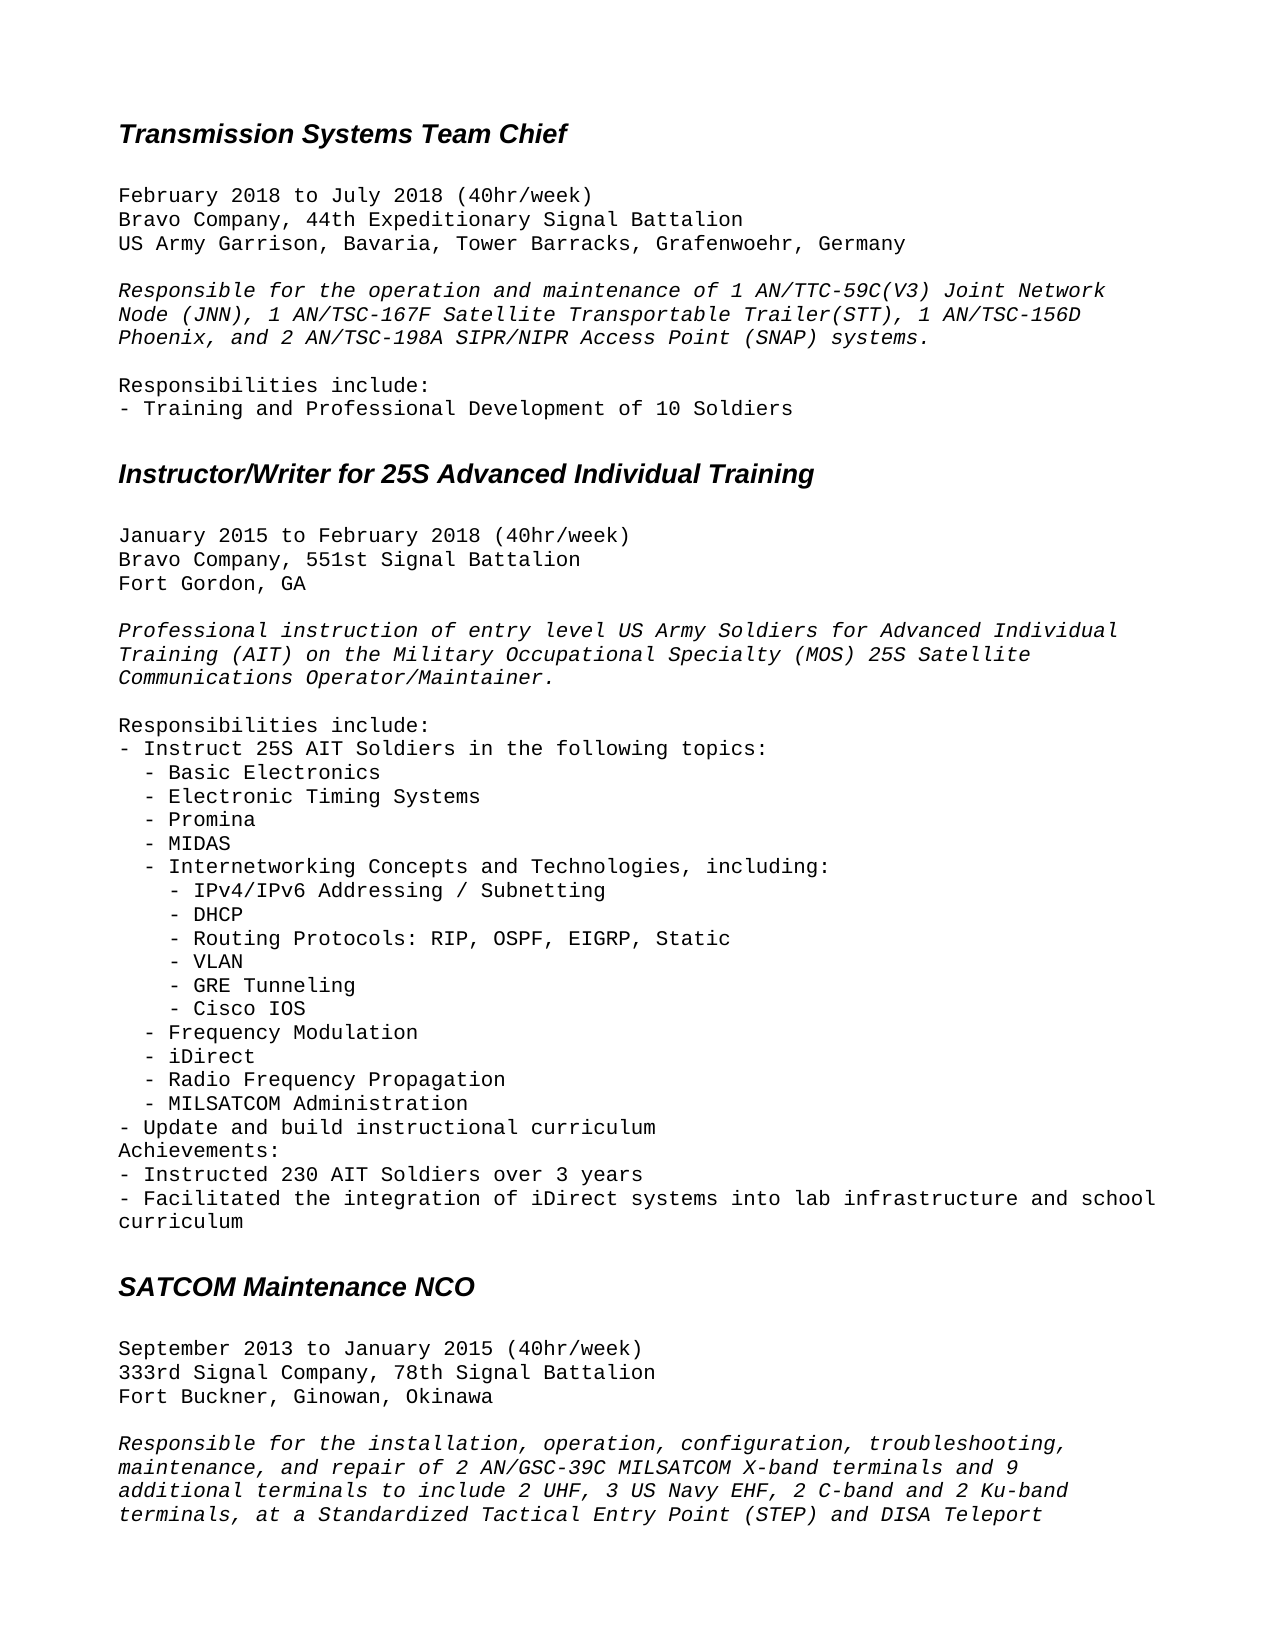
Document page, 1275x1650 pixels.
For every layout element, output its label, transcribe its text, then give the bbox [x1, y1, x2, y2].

text Professional instruction of entry level US Army Soldiers for Advanced Individual Training (AIT) on the Military Occupational Specialty (MOS) 25S Satellite Communications Operator/Maintainer. [118, 620, 1157, 691]
text February 2018 to July 2018 (40hr/week) [118, 186, 1157, 209]
text - Routing Protocols: RIP, OSPF, EIGRP, Static [118, 927, 1157, 951]
text Bravo Company, 44th Expeditionary Signal Battalion [118, 209, 1157, 233]
text - Basic Electronics [118, 762, 1157, 786]
text Responsibilities include: [118, 715, 1157, 738]
text - Cisco IOS [118, 998, 1157, 1022]
text - Instruct 25S AIT Soldiers in the following topics: [118, 738, 1157, 762]
text January 2015 to February 2018 (40hr/week) [118, 526, 1157, 549]
text - Instructed 230 AIT Soldiers over 3 years [118, 1164, 1157, 1188]
text Fort Buckner, Ginowan, Okinawa [118, 1386, 1157, 1409]
text US Army Garrison, Bavaria, Tower Barracks, Grafenwoehr, Germany [118, 233, 1157, 256]
text - Frequency Modulation [118, 1022, 1157, 1046]
text - Promina [118, 809, 1157, 833]
text - MIDAS [118, 833, 1157, 857]
text - DHCP [118, 904, 1157, 927]
text - VLAN [118, 951, 1157, 975]
text September 2013 to January 2015 (40hr/week) [118, 1338, 1157, 1362]
text Responsible for the operation and maintenance of 1 AN/TTC-59C(V3) Joint Network Node (JNN), 1 AN/TSC-167F Satellite Transportable Trailer(STT), 1 AN/TSC-156D Phoenix, and 2 AN/TSC-198A SIPR/NIPR Access Point (SNAP) systems. [118, 280, 1157, 351]
text Responsibilities include: [118, 375, 1157, 398]
text - IPv4/IPv6 Addressing / Subnetting [118, 880, 1157, 904]
subtitle SATCOM Maintenance NCO [118, 1271, 1157, 1302]
text - Electronic Timing Systems [118, 786, 1157, 809]
text - Training and Professional Development of 10 Soldiers [118, 398, 1157, 422]
text - Update and build instructional curriculum [118, 1117, 1157, 1140]
text - Radio Frequency Propagation [118, 1069, 1157, 1093]
subtitle Instructor/Writer for 25S Advanced Individual Training [118, 458, 1157, 489]
text - GRE Tunneling [118, 975, 1157, 998]
text Fort Gordon, GA [118, 573, 1157, 596]
text - Facilitated the integration of iDirect systems into lab infrastructure and school curriculum [118, 1188, 1157, 1235]
text 333rd Signal Company, 78th Signal Battalion [118, 1362, 1157, 1386]
subtitle Transmission Systems Team Chief [118, 118, 1157, 149]
text Bravo Company, 551st Signal Battalion [118, 549, 1157, 573]
text Achievements: [118, 1140, 1157, 1164]
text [118, 1433, 1157, 1528]
text - Internetworking Concepts and Technologies, including: [118, 857, 1157, 880]
text - MILSATCOM Administration [118, 1093, 1157, 1117]
text - iDirect [118, 1046, 1157, 1069]
